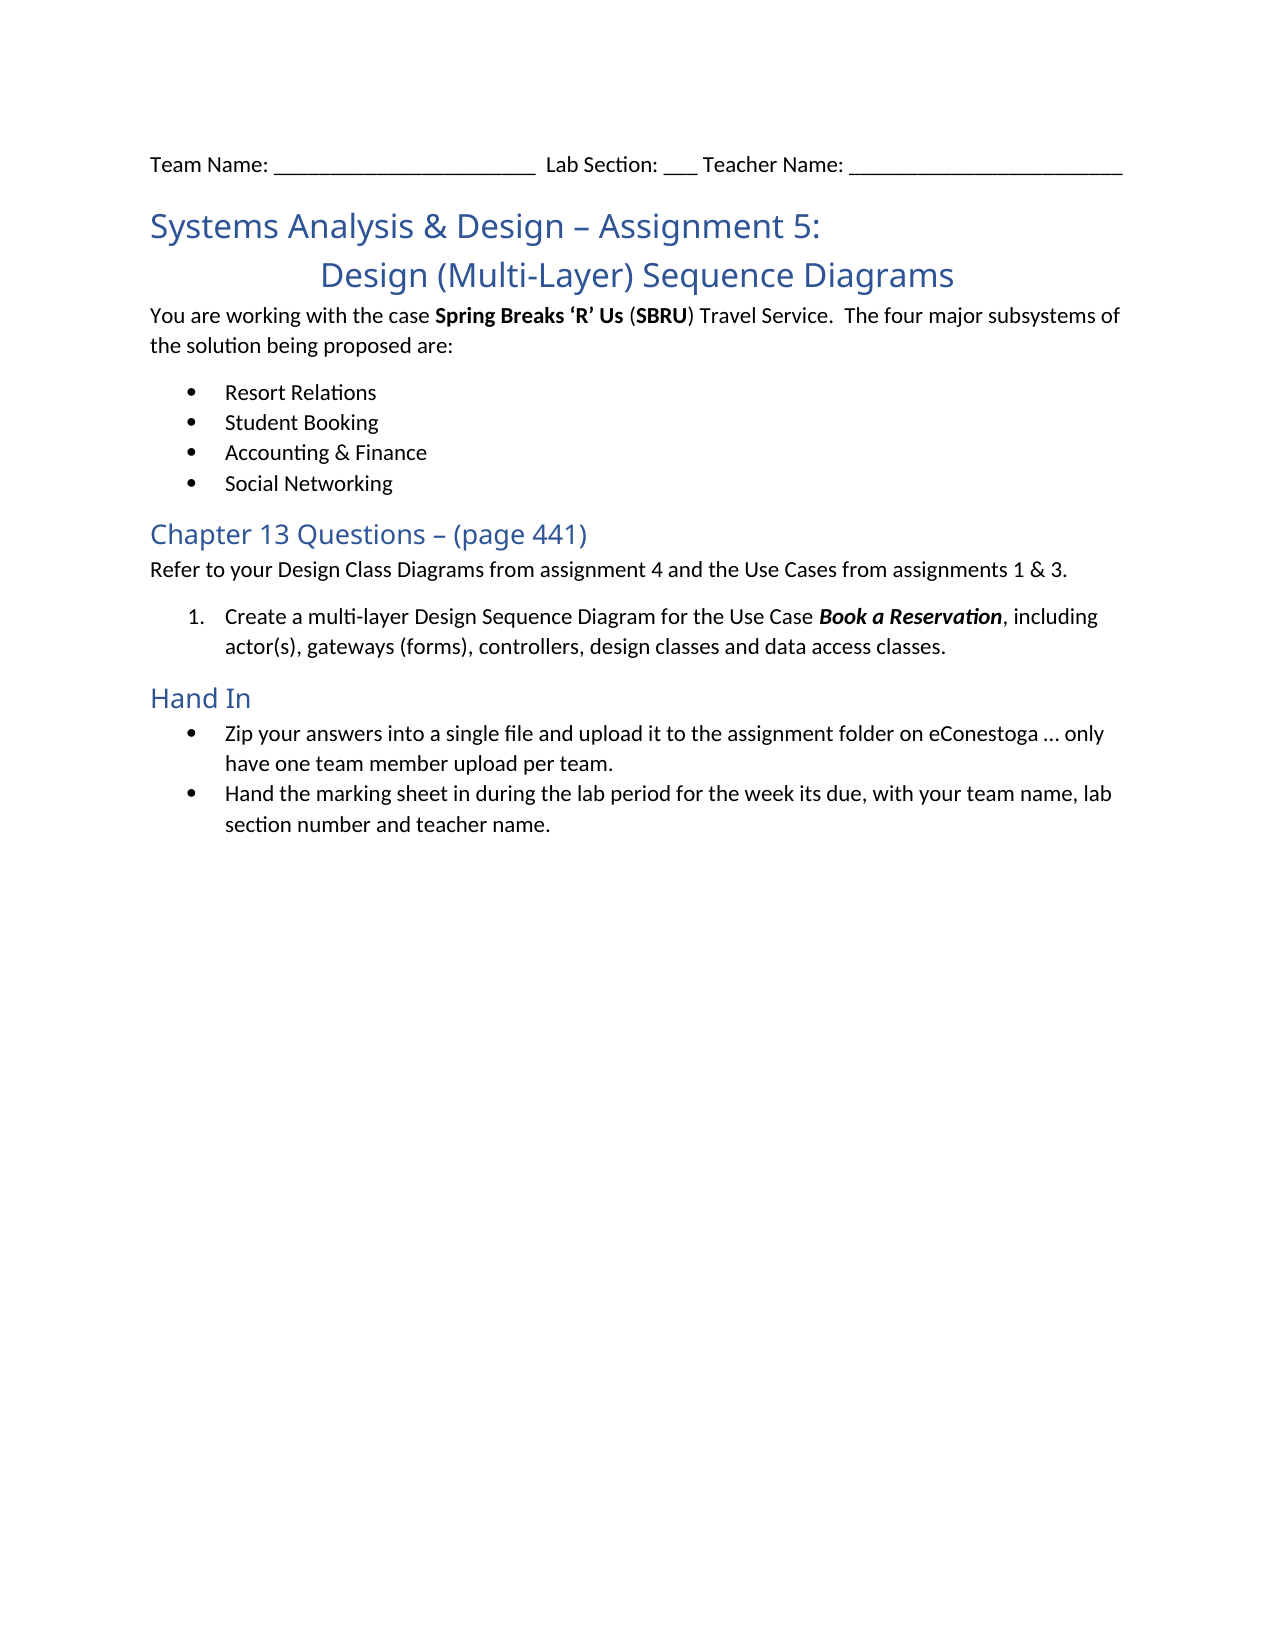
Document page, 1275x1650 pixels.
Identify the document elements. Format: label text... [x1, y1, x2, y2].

list Student Booking [187, 408, 1125, 436]
text Team Name: _______________________ Lab Section: ___ Teacher Name: ________________________ [150, 150, 1125, 178]
subtitle Systems Analysis & Design – Assignment 5: [150, 203, 1125, 248]
subtitle Design (Multi-Layer) Sequence Diagrams [150, 252, 1125, 297]
text You are working with the case Spring Breaks ‘R’ Us (SBRU) Travel Service. The four major subsystems of the solution being proposed are: [150, 301, 1125, 359]
subtitle Chapter 13 Questions – (page 441) [150, 516, 1125, 552]
list Create a multi-layer Design Sequence Diagram for the Use Case Book a Reservation, including actor(s), gateways (forms), controllers, design classes and data access classes. [187, 602, 1125, 660]
subtitle Hand In [150, 679, 1125, 716]
list Accounting & Finance [187, 438, 1125, 466]
list Hand the marking sheet in during the lab period for the week its due, with your team name, lab section number and teacher name. [187, 779, 1125, 838]
text Refer to your Design Class Diagrams from assignment 4 and the Use Cases from assignments 1 & 3. [150, 555, 1125, 583]
list Resort Relations [187, 378, 1125, 406]
list Zip your answers into a single file and upload it to the assignment folder on eConestoga … only have one team member upload per team. [187, 719, 1125, 777]
list Social Networking [187, 469, 1125, 497]
